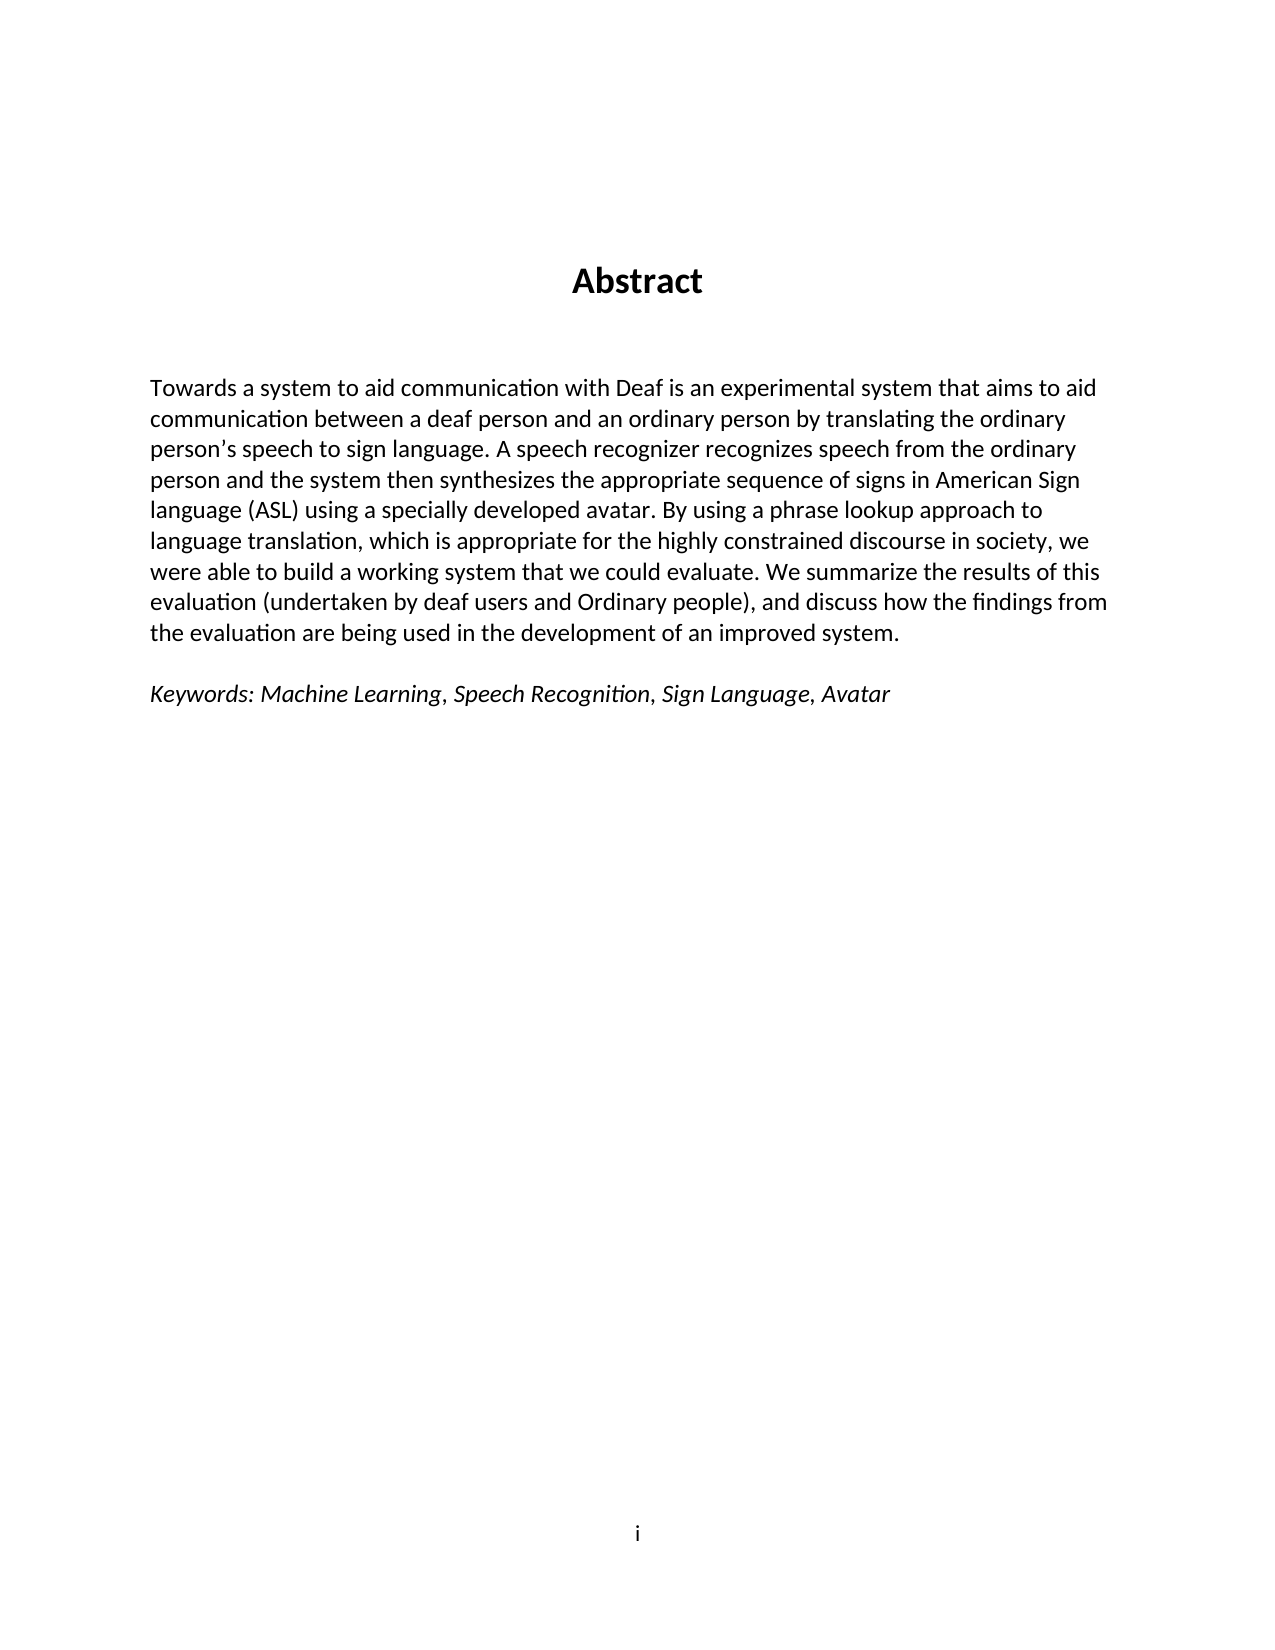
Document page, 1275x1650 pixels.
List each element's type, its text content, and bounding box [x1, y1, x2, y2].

text Abstract [150, 257, 1125, 303]
text Keywords: Machine Learning, Speech Recognition, Sign Language, Avatar [150, 678, 1125, 708]
text Towards a system to aid communication with Deaf is an experimental system that aims to aid communication between a deaf person and an ordinary person by translating the ordinary person’s speech to sign language. A speech recognizer recognizes speech from the ordinary person and the system then synthesizes the appropriate sequence of signs in American Sign language (ASL) using a specially developed avatar. By using a phrase lookup approach to language translation, which is appropriate for the highly constrained discourse in society, we were able to build a working system that we could evaluate. We summarize the results of this evaluation (undertaken by deaf users and Ordinary people), and discuss how the findings from the evaluation are being used in the development of an improved system. [150, 373, 1125, 647]
